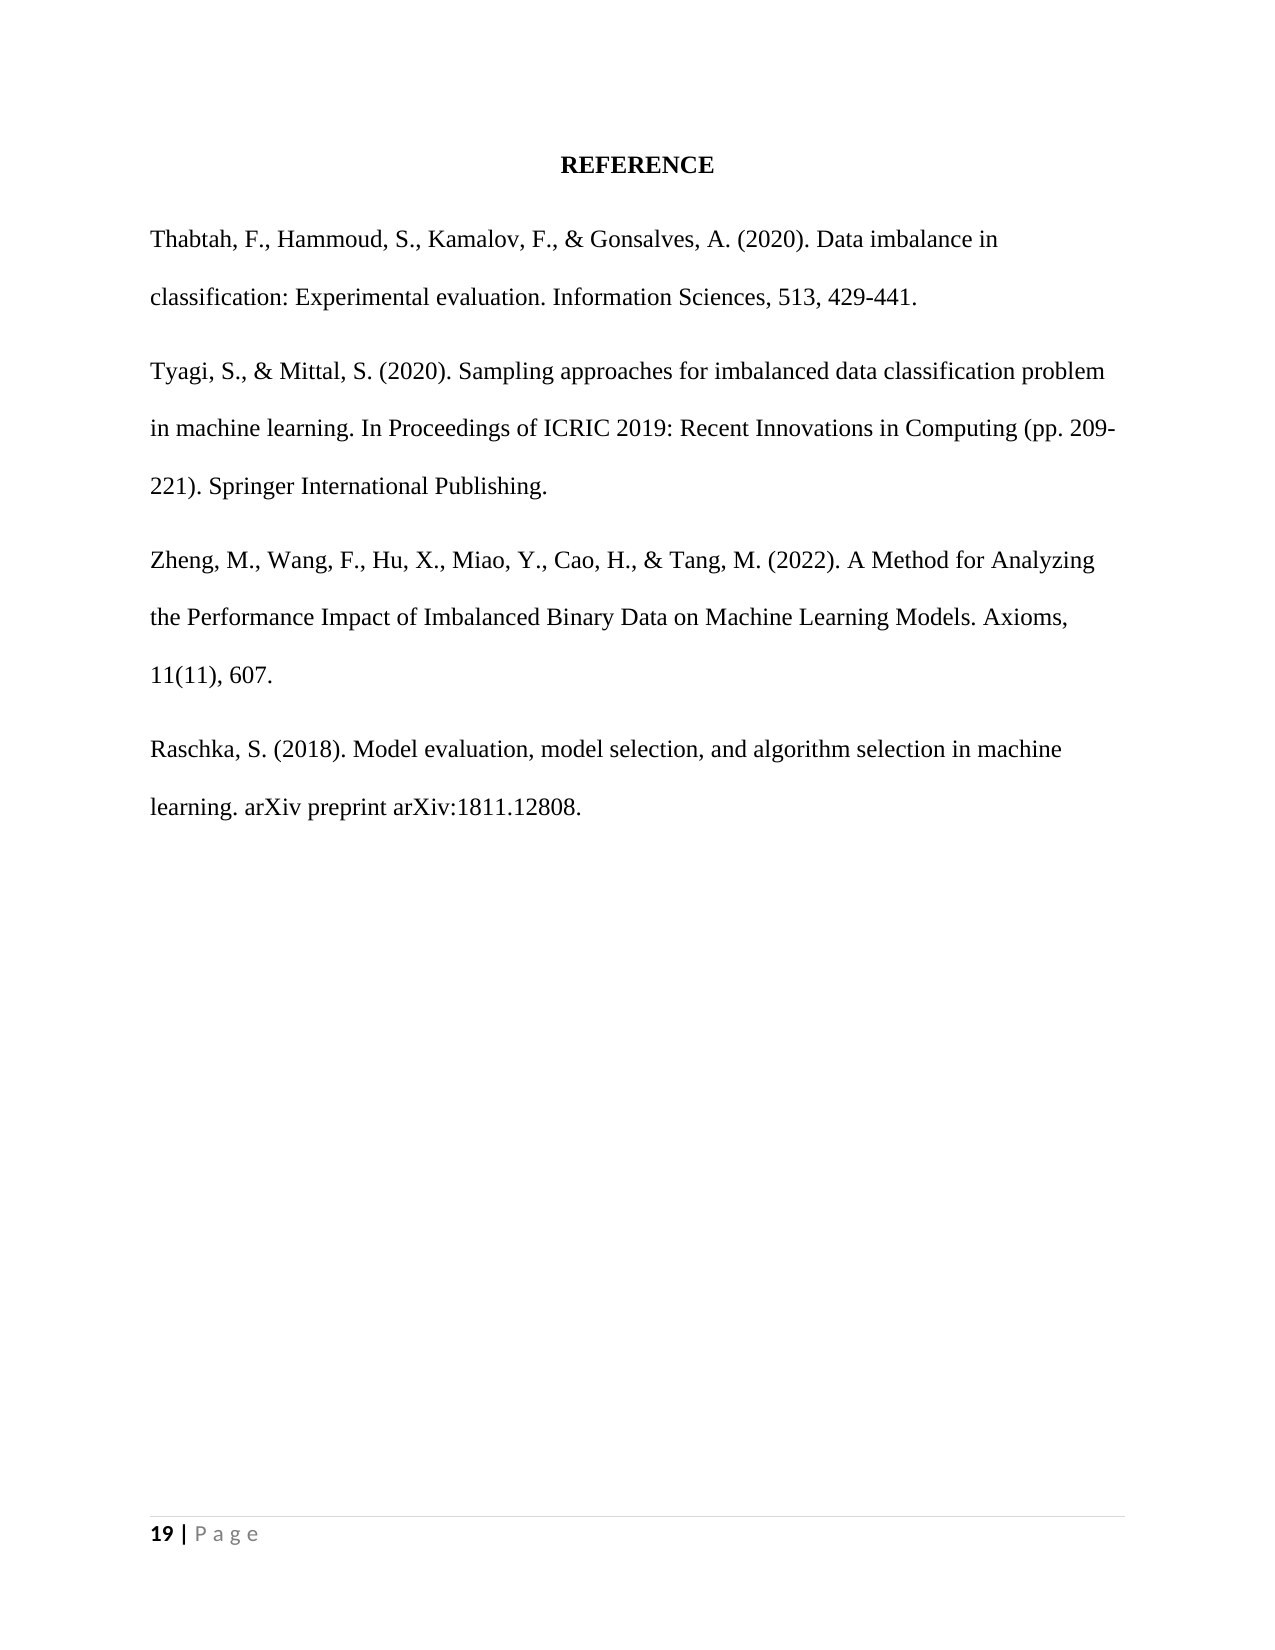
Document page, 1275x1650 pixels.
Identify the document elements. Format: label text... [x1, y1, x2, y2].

text Raschka, S. (2018). Model evaluation, model selection, and algorithm selection in machine learning. arXiv preprint arXiv:1811.12808. [150, 734, 1125, 820]
text Thabtah, F., Hammoud, S., Kamalov, F., & Gonsalves, A. (2020). Data imbalance in classification: Experimental evaluation. Information Sciences, 513, 429-441. [150, 224, 1125, 310]
text Zheng, M., Wang, F., Hu, X., Miao, Y., Cao, H., & Tang, M. (2022). A Method for Analyzing the Performance Impact of Imbalanced Binary Data on Machine Learning Models. Axioms, 11(11), 607. [150, 545, 1125, 689]
text REFERENCE [150, 150, 1125, 179]
text Tyagi, S., & Mittal, S. (2020). Sampling approaches for imbalanced data classification problem in machine learning. In Proceedings of ICRIC 2019: Recent Innovations in Computing (pp. 209-221). Springer International Publishing. [150, 356, 1125, 499]
